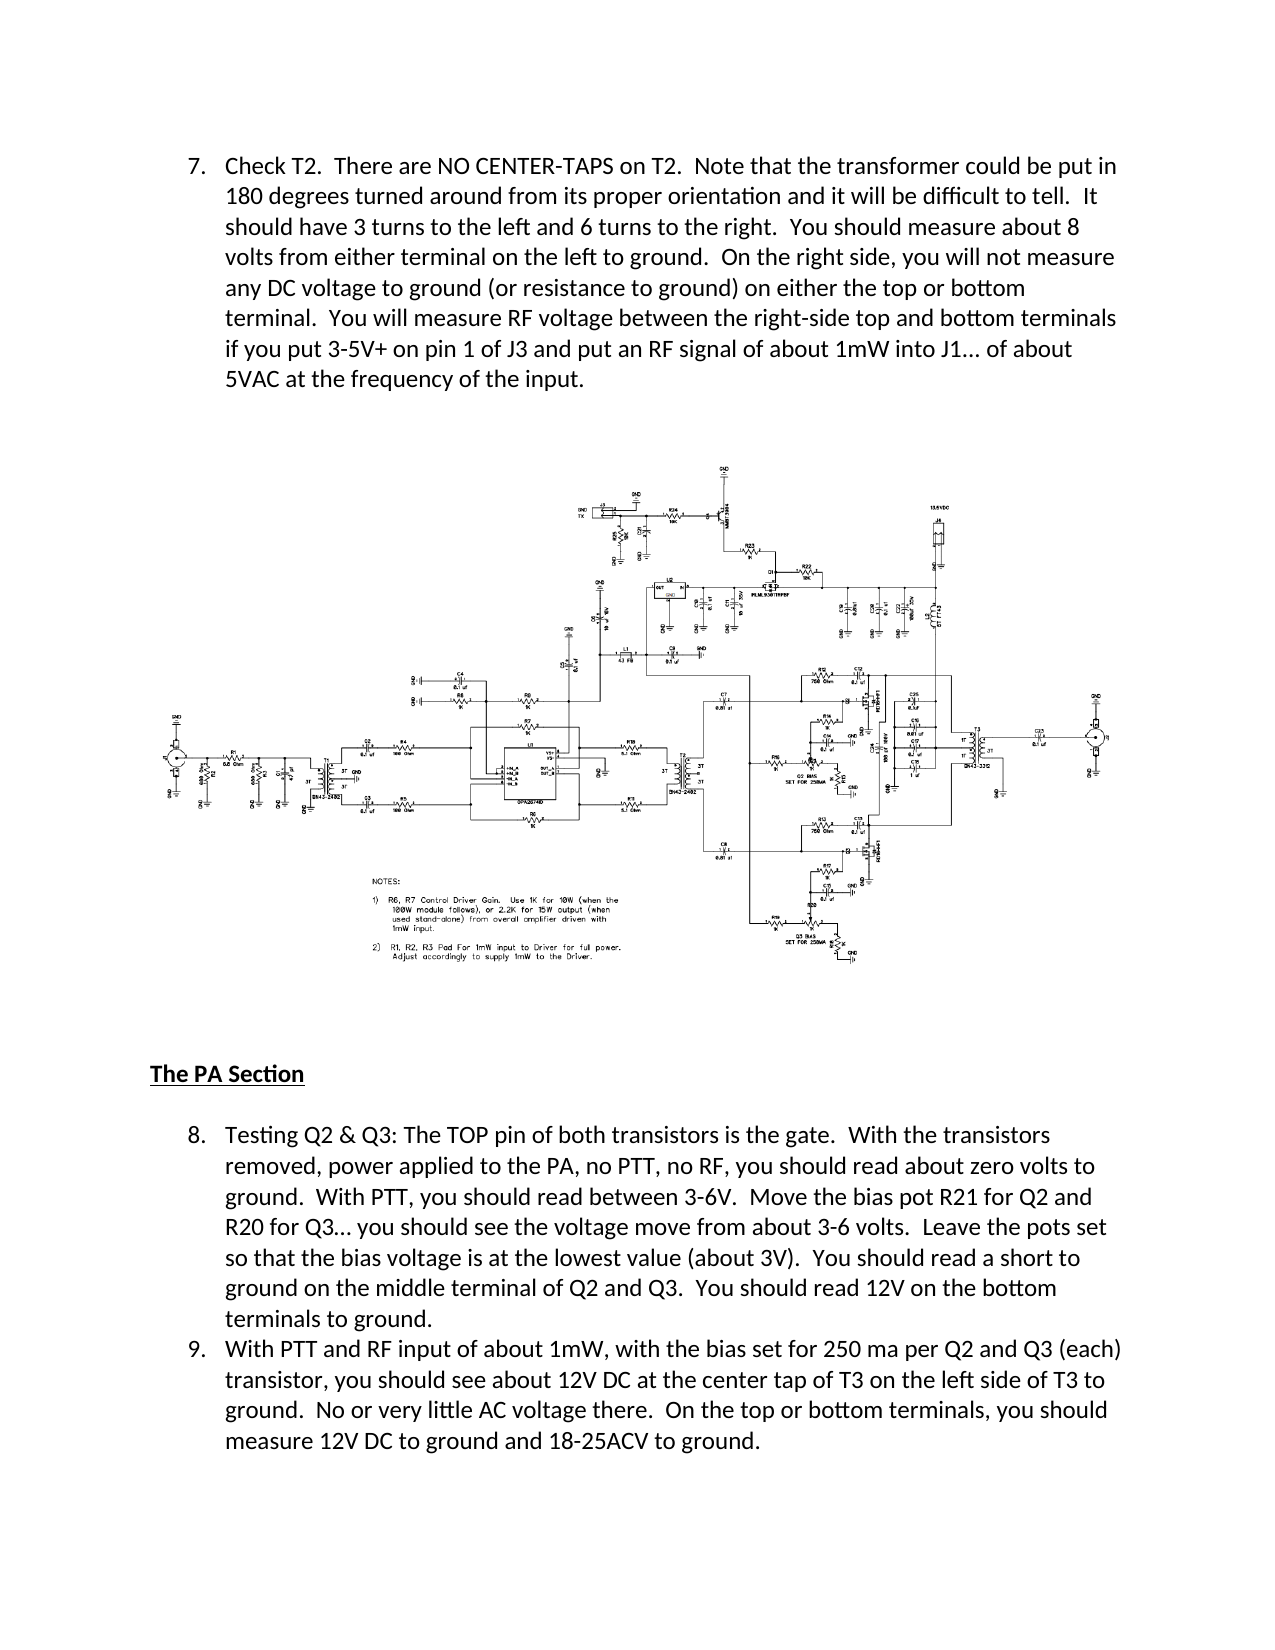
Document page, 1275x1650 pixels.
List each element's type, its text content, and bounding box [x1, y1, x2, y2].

list Testing Q2 & Q3: The TOP pin of both transistors is the gate. With the transistors removed, power applied to the PA, no PTT, no RF, you should read about zero volts to ground. With PTT, you should read between 3-6V. Move the bias pot R21 for Q2 and R20 for Q3… you should see the voltage move from about 3-6 volts. Leave the pots set so that the bias voltage is at the lowest value (about 3V). You should read a short to ground on the middle terminal of Q2 and Q3. You should read 12V on the bottom terminals to ground. [187, 1120, 1125, 1333]
list Check T2. There are NO CENTER-TAPS on T2. Note that the transformer could be put in 180 degrees turned around from its proper orientation and it will be difficult to tell. It should have 3 turns to the left and 6 turns to the right. You should measure about 8 volts from either terminal on the left to ground. On the right side, you will not measure any DC voltage to ground (or resistance to ground) on either the top or bottom terminal. You will measure RF voltage between the right-side top and bottom terminals if you put 3-5V+ on pin 1 of J3 and put an RF signal of about 1mW into J1... of about 5VAC at the frequency of the input. [187, 150, 1125, 394]
list With PTT and RF input of about 1mW, with the bias set for 250 ma per Q2 and Q3 (each) transistor, you should see about 12V DC at the center tap of T3 on the left side of T3 to ground. No or very little AC voltage there. On the top or bottom terminals, you should measure 12V DC to ground and 18-25ACV to ground. [187, 1333, 1125, 1455]
picture [150, 455, 1125, 967]
text The PA Section [150, 1059, 1125, 1089]
